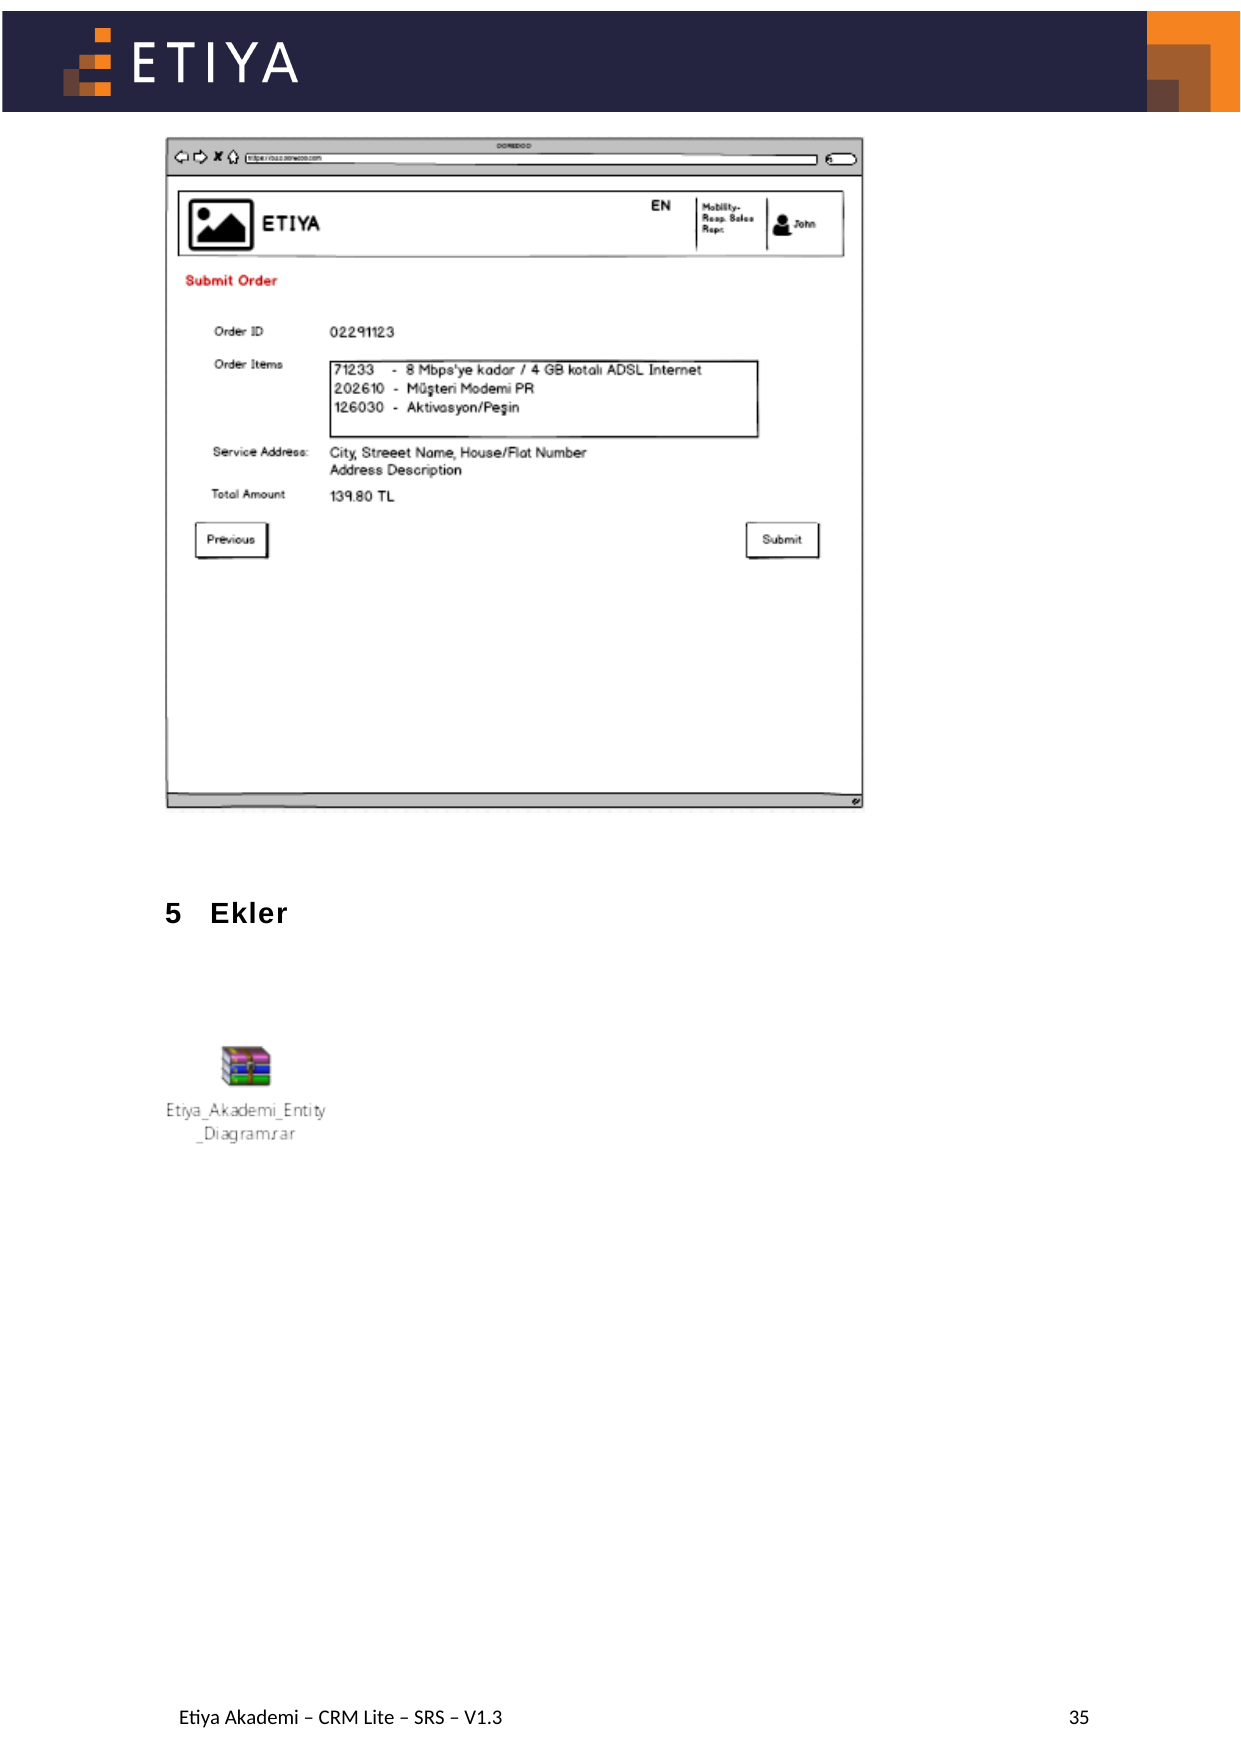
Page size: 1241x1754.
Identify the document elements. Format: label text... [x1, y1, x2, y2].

subtitle Ekler [165, 896, 1090, 929]
picture [2, 11, 1241, 112]
picture [164, 136, 865, 813]
